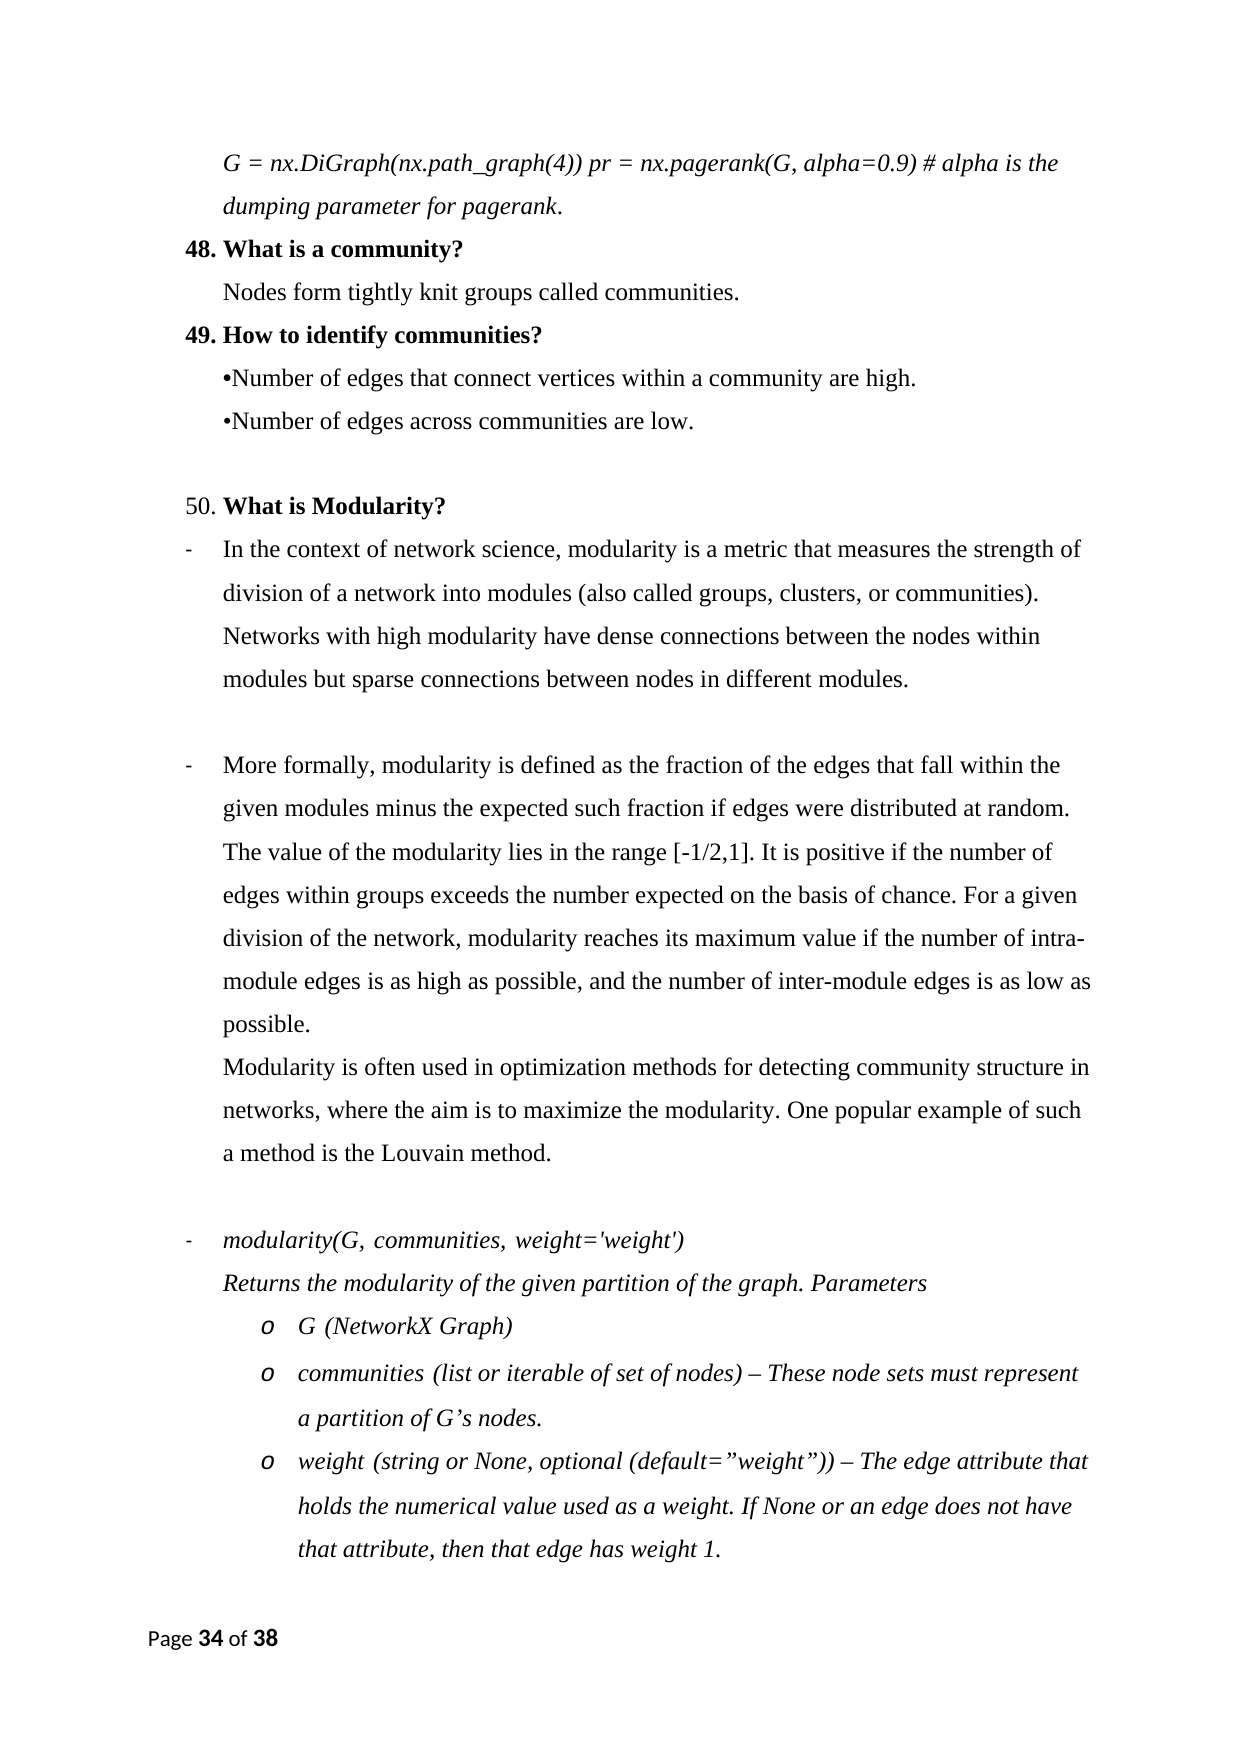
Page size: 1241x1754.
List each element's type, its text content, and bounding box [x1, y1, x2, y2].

list communities (list or iterable of set of nodes) – These node sets must represent a partition of G’s nodes. [260, 1358, 1093, 1432]
list Nodes form tightly knit groups called communities. [223, 277, 1093, 306]
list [223, 148, 1093, 219]
list How to identify communities? [185, 320, 1093, 349]
list G (NetworkX Graph) [260, 1311, 1093, 1342]
list What is Modularity? [185, 491, 1093, 520]
list •Number of edges across communities are low. [223, 406, 1093, 477]
list •Number of edges that connect vertices within a community are high. [223, 363, 1093, 392]
list modularity(G, communities, weight='weight') Returns the modularity of the given partition of the graph. Parameters [185, 1225, 1093, 1297]
list In the context of network science, modularity is a metric that measures the strength of division of a network into modules (also called groups, clusters, or communities). Networks with high modularity have dense connections between the nodes within modules but sparse connections between nodes in different modules. [185, 534, 1093, 693]
list More formally, modularity is defined as the fraction of the edges that fall within the given modules minus the expected such fraction if edges were distributed at random. The value of the modularity lies in the range [-1/2,1]. It is positive if the number of edges within groups exceeds the number expected on the basis of chance. For a given division of the network, modularity reaches its maximum value if the number of intra-module edges is as high as possible, and the number of inter-module edges is as low as possible. Modularity is often used in optimization methods for detecting community structure in networks, where the aim is to maximize the modularity. One popular example of such a method is the Louvain method. [185, 750, 1093, 1167]
list What is a community? [185, 234, 1093, 263]
list weight (string or None, optional (default=”weight”)) – The edge attribute that holds the numerical value used as a weight. If None or an edge does not have that attribute, then that edge has weight 1. [260, 1446, 1093, 1605]
